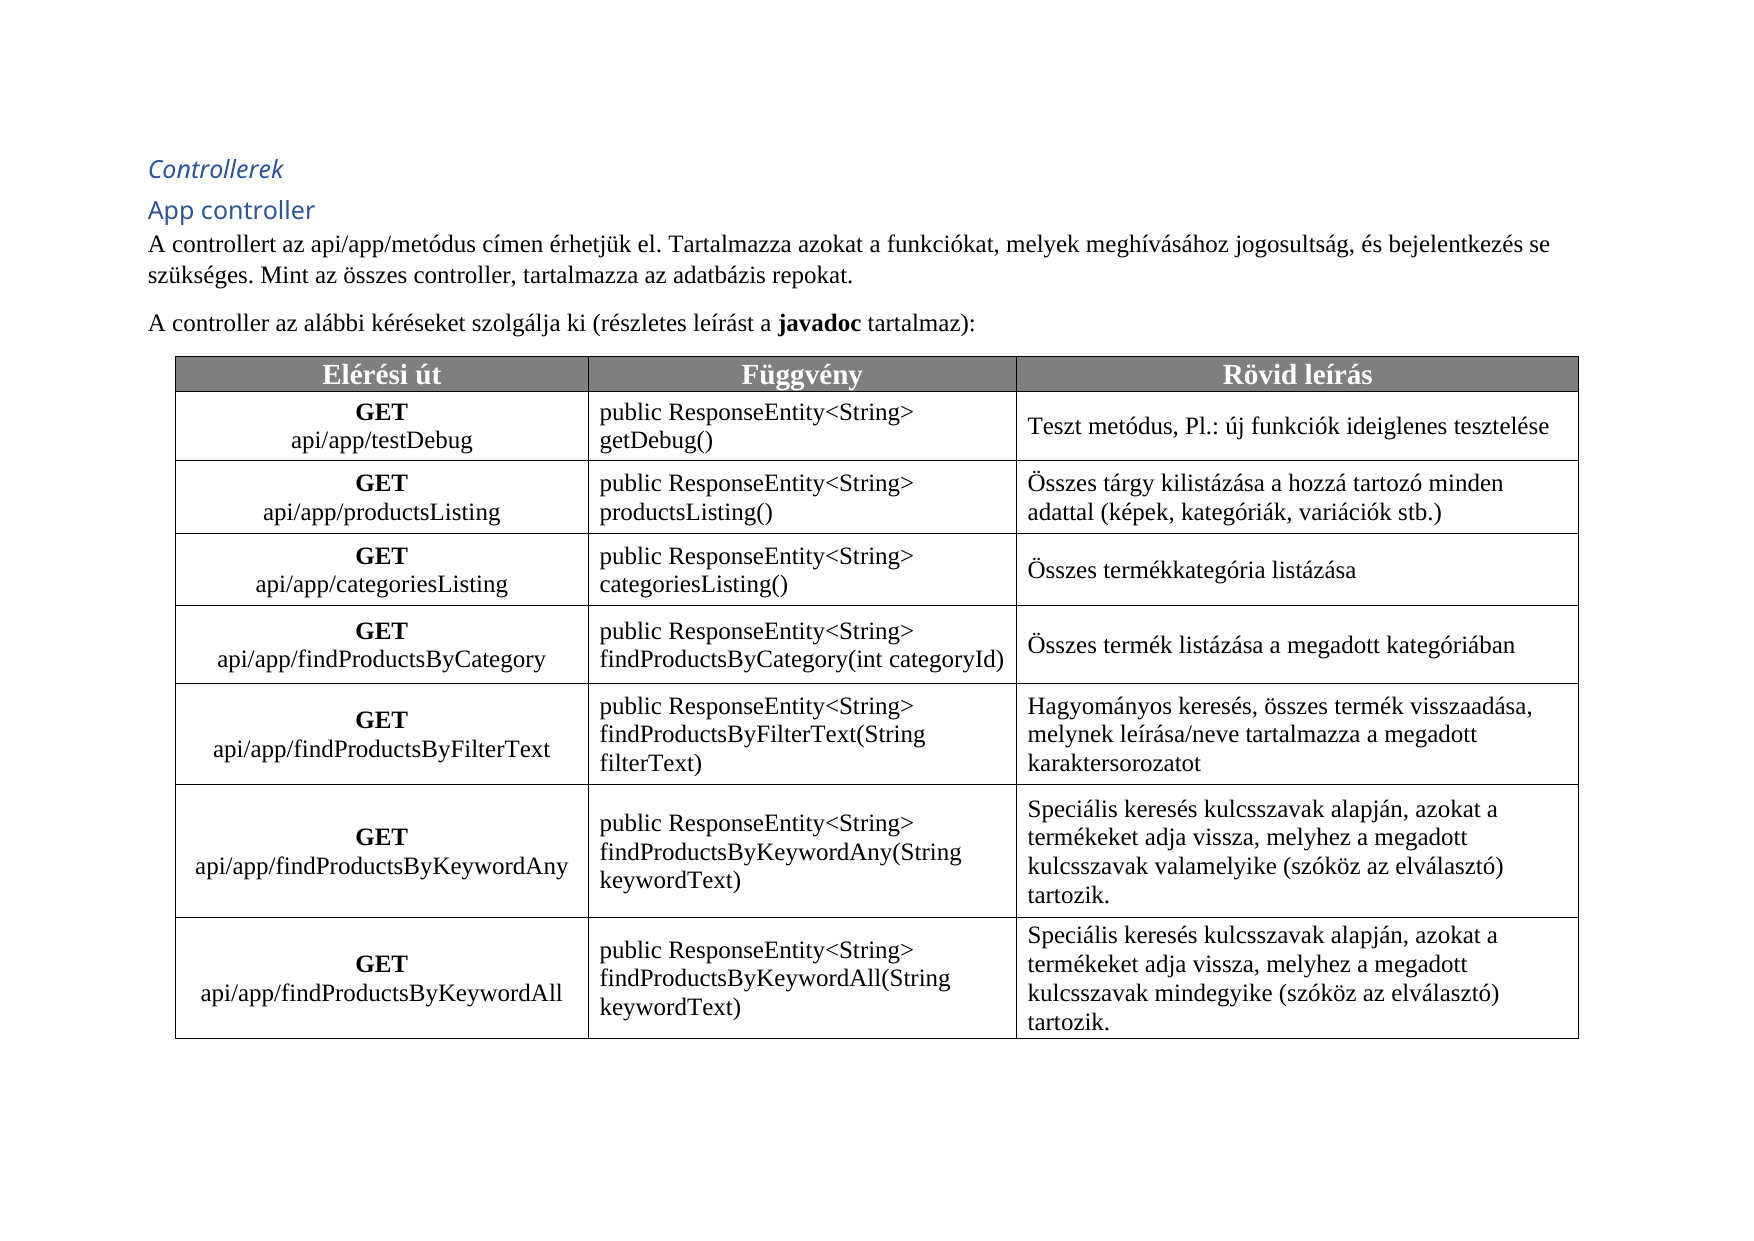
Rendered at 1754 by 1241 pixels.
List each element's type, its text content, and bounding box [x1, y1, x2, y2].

table_cell public ResponseEntity<String> productsListing() [589, 461, 1016, 533]
table_cell GET api/app/productsListing [176, 461, 588, 533]
table_cell public ResponseEntity<String> findProductsByKeywordAll(String keywordText) [589, 918, 1016, 1038]
table_cell GET api/app/findProductsByCategory [176, 606, 588, 682]
table_header Elérési út [176, 357, 588, 391]
table_cell Összes tárgy kilistázása a hozzá tartozó minden adattal (képek, kategóriák, variációk stb.) [1017, 461, 1578, 533]
table_cell Összes termék listázása a megadott kategóriában [1017, 606, 1578, 682]
table_cell GET api/app/findProductsByFilterText [176, 684, 588, 784]
table_header Függvény [589, 357, 1016, 391]
table_cell public ResponseEntity<String> getDebug() [589, 392, 1016, 460]
table_cell Teszt metódus, Pl.: új funkciók ideiglenes tesztelése [1017, 392, 1578, 460]
subtitle Controllerek [148, 152, 1606, 186]
table_cell Összes termékkategória listázása [1017, 534, 1578, 605]
table_cell public ResponseEntity<String> categoriesListing() [589, 534, 1016, 605]
table_cell public ResponseEntity<String> findProductsByCategory(int categoryId) [589, 606, 1016, 682]
table_cell GET api/app/findProductsByKeywordAny [176, 785, 588, 917]
table_cell GET api/app/testDebug [176, 392, 588, 460]
table_cell Speciális keresés kulcsszavak alapján, azokat a termékeket adja vissza, melyhez a megadott kulcsszavak valamelyike (szóköz az elválasztó) tartozik. [1017, 785, 1578, 917]
table_cell GET api/app/categoriesListing [176, 534, 588, 605]
table_cell GET api/app/findProductsByKeywordAll [176, 918, 588, 1038]
text A controllert az api/app/metódus címen érhetjük el. Tartalmazza azokat a funkciókat, melyek meghívásához jogosultság, és bejelentkezés se szükséges. Mint az összes controller, tartalmazza az adatbázis repokat. [148, 229, 1606, 289]
subtitle App controller [148, 193, 1606, 227]
table_header Rövid leírás [1017, 357, 1578, 391]
table_cell Speciális keresés kulcsszavak alapján, azokat a termékeket adja vissza, melyhez a megadott kulcsszavak mindegyike (szóköz az elválasztó) tartozik. [1017, 918, 1578, 1038]
table_cell Hagyományos keresés, összes termék visszaadása, melynek leírása/neve tartalmazza a megadott karaktersorozatot [1017, 684, 1578, 784]
text A controller az alábbi kéréseket szolgálja ki (részletes leírást a javadoc tartalmaz): [148, 308, 1606, 337]
table_cell public ResponseEntity<String> findProductsByFilterText(String filterText) [589, 684, 1016, 784]
table_cell public ResponseEntity<String> findProductsByKeywordAny(String keywordText) [589, 785, 1016, 917]
